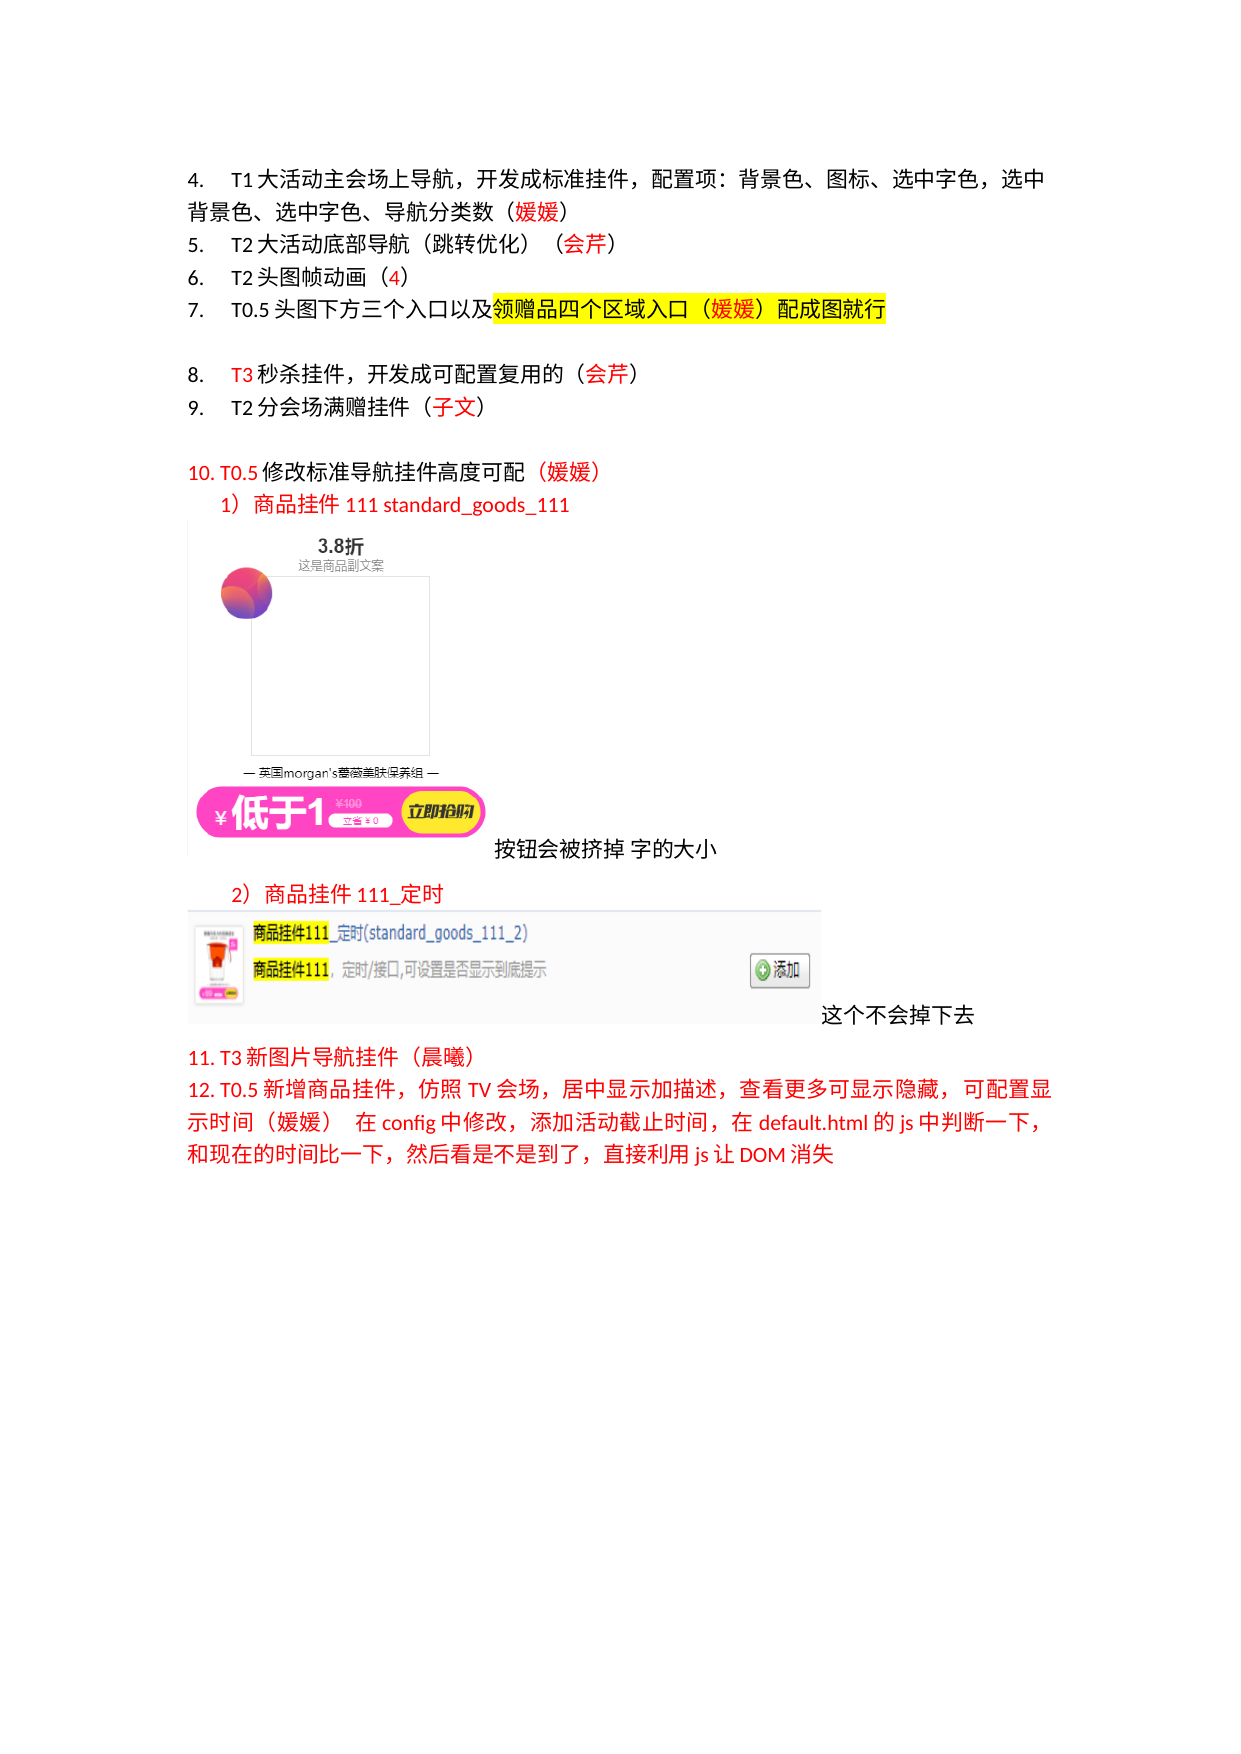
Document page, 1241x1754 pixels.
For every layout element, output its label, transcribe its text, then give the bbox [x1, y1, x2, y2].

list T3新图片导航挂件（晨曦） [187, 1039, 1053, 1072]
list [187, 162, 1053, 324]
picture [187, 909, 822, 1024]
list T0.5新增商品挂件，仿照TV会场，居中显示加描述，查看更多可显示隐藏，可配置显示时间（媛媛） 在config中修改，添加活动截止时间，在default.html的js中判断一下，和现在的时间比一下，然后看是不是到了，直接利用js让DOM消失 [187, 1072, 1053, 1169]
list T0.5修改标准导航挂件高度可配（媛媛） 1）商品挂件111 standard_goods_111 [187, 454, 1053, 519]
picture [187, 519, 489, 857]
list 8. T3秒杀挂件，开发成可配置复用的（会芹） 9. T2分会场满赠挂件（子文） [187, 324, 1053, 422]
